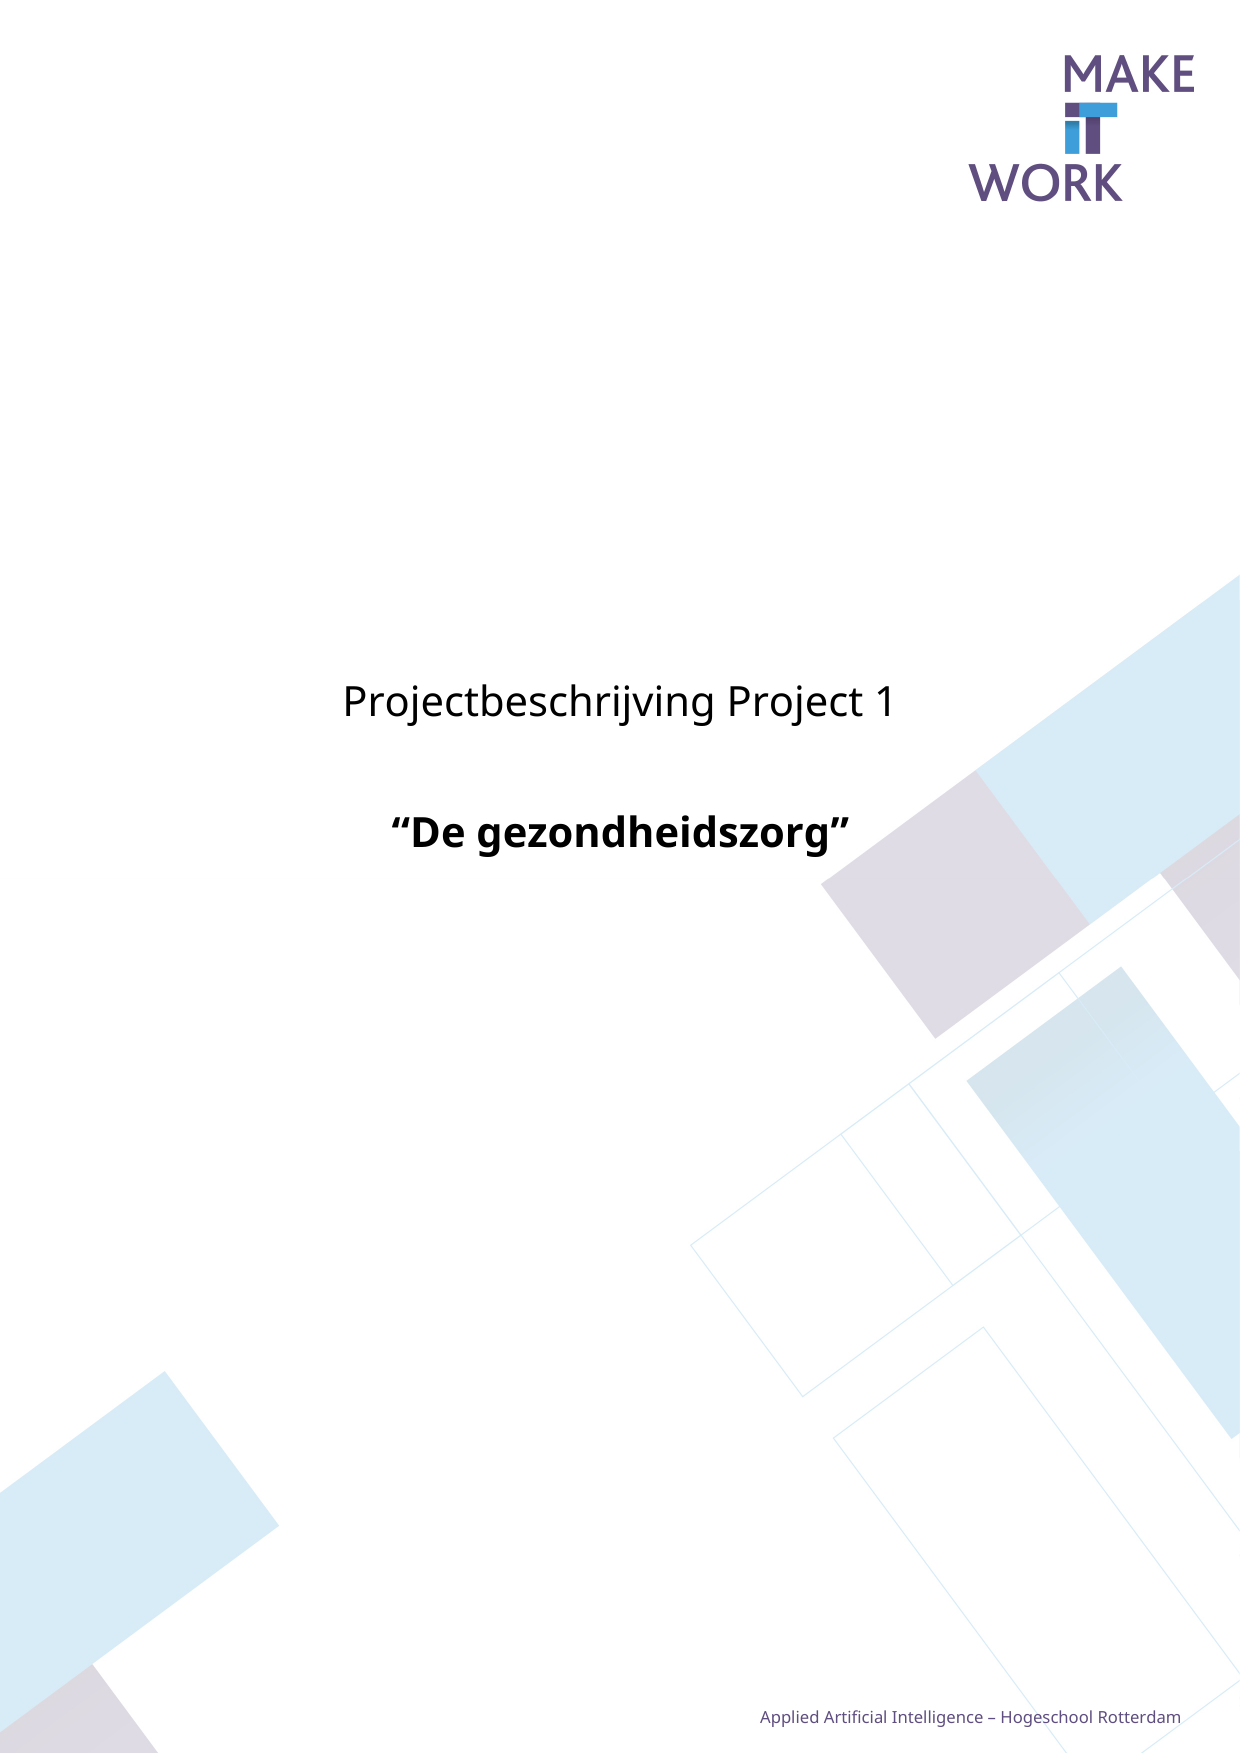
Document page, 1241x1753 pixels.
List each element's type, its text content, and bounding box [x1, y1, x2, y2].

picture [0, 2, 1240, 1753]
text “De gezondheidszorg” [148, 803, 1093, 859]
text Projectbeschrijving Project 1 [148, 672, 1093, 729]
